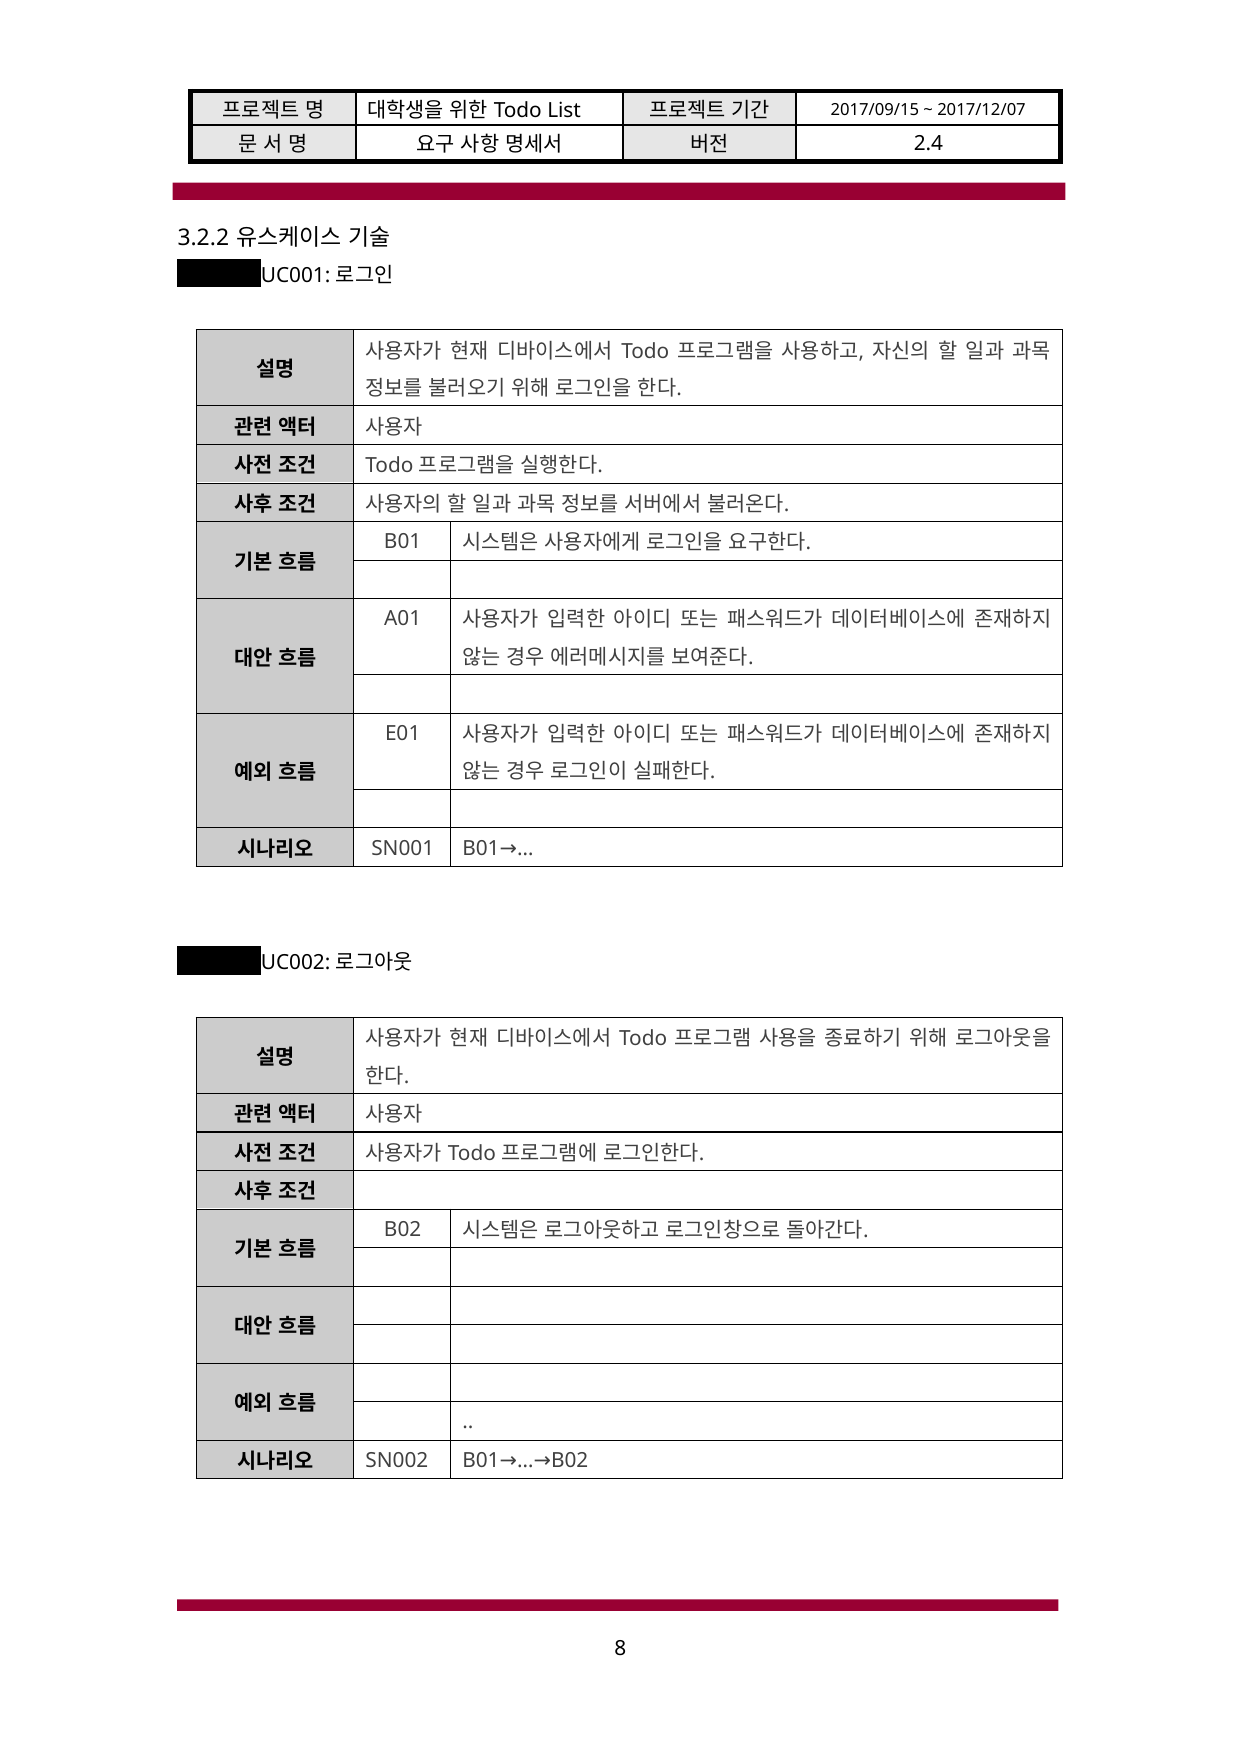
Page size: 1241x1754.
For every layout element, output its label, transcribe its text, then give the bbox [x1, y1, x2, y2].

table_cell B02 [354, 1210, 450, 1247]
table_cell SN002 [354, 1441, 450, 1478]
table_cell 시나리오 [197, 1441, 353, 1478]
table_header 사용자가 현재 디바이스에서 Todo 프로그램 사용을 종료하기 위해 로그아웃을 한다. [354, 1018, 1062, 1093]
table_cell [354, 1248, 450, 1286]
table_cell 사용자가 Todo 프로그램에 로그인한다. [354, 1133, 1062, 1170]
table_cell [451, 790, 1062, 827]
table_cell 사용자 [354, 406, 1062, 444]
table_cell 기본 흐름 [197, 1210, 353, 1286]
table_cell B01→… [451, 828, 1062, 866]
table_cell [354, 1325, 450, 1363]
table_cell .. [451, 1402, 1062, 1440]
table_cell 사용자가 입력한 아이디 또는 패스워드가 데이터베이스에 존재하지 않는 경우 에러메시지를 보여준다. [451, 599, 1062, 674]
table_cell 사후 조건 [197, 1171, 353, 1208]
table_cell E01 [354, 714, 450, 789]
table_cell 기본 흐름 [197, 522, 353, 598]
subtitle UC001: 로그인 [177, 254, 1063, 292]
table_cell [451, 675, 1062, 713]
table_cell B01→…→B02 [451, 1441, 1062, 1478]
table_cell 대안 흐름 [197, 1287, 353, 1363]
table_cell [354, 1287, 450, 1324]
table_cell 예외 흐름 [197, 714, 353, 827]
table_cell 사용자가 입력한 아이디 또는 패스워드가 데이터베이스에 존재하지 않는 경우 로그인이 실패한다. [451, 714, 1062, 789]
table_cell [354, 1364, 450, 1401]
table_cell 예외 흐름 [197, 1364, 353, 1440]
table_header 설명 [197, 1018, 353, 1093]
table_cell Todo 프로그램을 실행한다. [354, 445, 1062, 482]
table_cell 시스템은 로그아웃하고 로그인창으로 돌아간다. [451, 1210, 1062, 1247]
table_cell [451, 1364, 1062, 1401]
table_cell 사전 조건 [197, 445, 353, 482]
subtitle UC002: 로그아웃 [177, 942, 1063, 979]
table_cell 시스템은 사용자에게 로그인을 요구한다. [451, 522, 1062, 559]
table_cell 관련 액터 [197, 1094, 353, 1131]
table_cell 대안 흐름 [197, 599, 353, 713]
table_cell 사용자의 할 일과 과목 정보를 서버에서 불러온다. [354, 484, 1062, 521]
table_cell 시나리오 [197, 828, 353, 866]
table_cell [451, 561, 1062, 598]
table_cell 관련 액터 [197, 406, 353, 444]
table_header 사용자가 현재 디바이스에서 Todo 프로그램을 사용하고, 자신의 할 일과 과목 정보를 불러오기 위해 로그인을 한다. [354, 330, 1062, 405]
table_cell 사후 조건 [197, 484, 353, 521]
table_cell A01 [354, 599, 450, 674]
table_header 설명 [197, 330, 353, 405]
table_cell [354, 1171, 1062, 1208]
table_cell [354, 1402, 450, 1440]
table_cell [354, 561, 450, 598]
subtitle 유스케이스 기술 [177, 217, 1063, 254]
table_cell [451, 1248, 1062, 1286]
table_cell SN001 [354, 828, 450, 866]
table_cell [451, 1287, 1062, 1324]
table_cell [354, 675, 450, 713]
table_cell 사용자 [354, 1094, 1062, 1131]
table_cell 사전 조건 [197, 1133, 353, 1170]
table_cell [451, 1325, 1062, 1363]
table_cell B01 [354, 522, 450, 559]
table_cell [354, 790, 450, 827]
